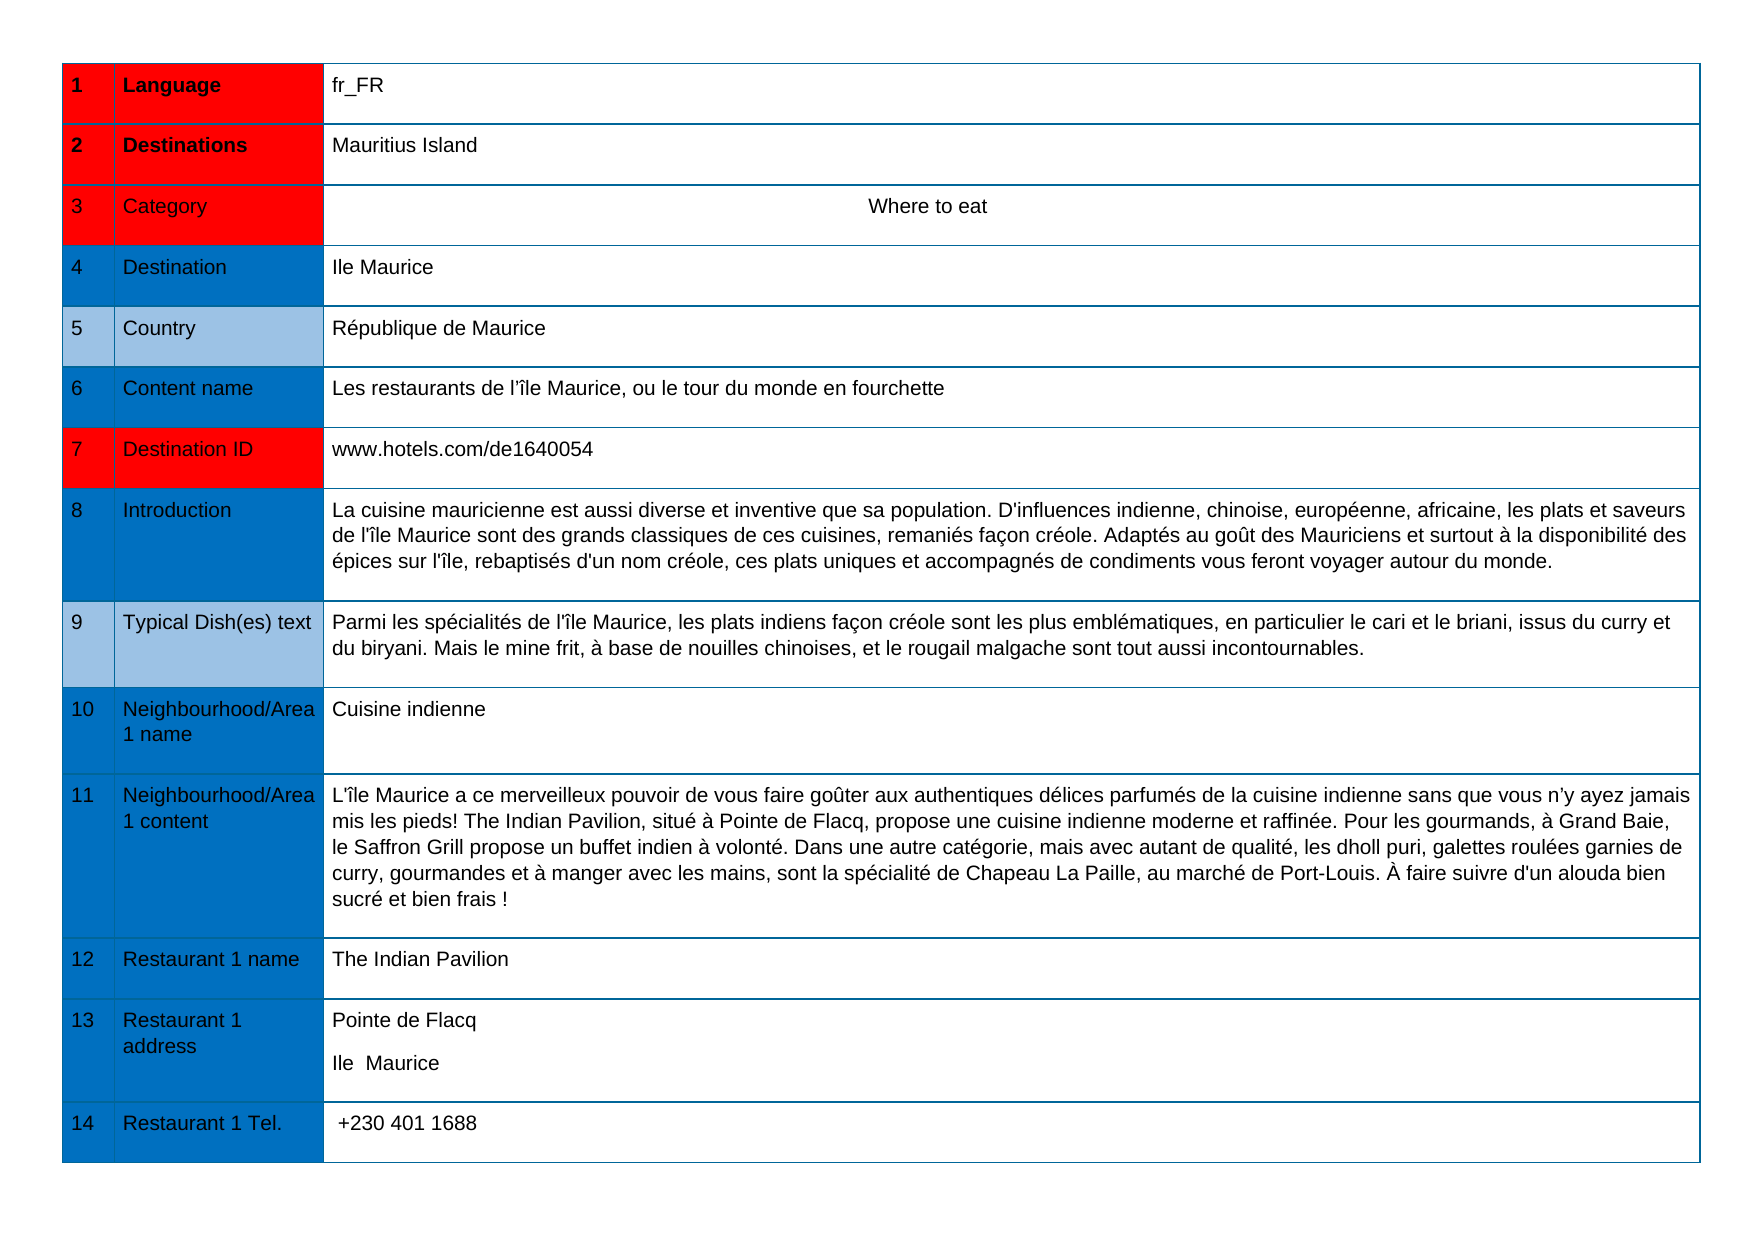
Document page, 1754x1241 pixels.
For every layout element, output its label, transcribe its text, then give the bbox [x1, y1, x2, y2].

table_cell 6 [63, 368, 114, 427]
table_header Language [115, 64, 323, 123]
table_cell Neighbourhood/Area 1 content [115, 775, 323, 937]
table_cell Introduction [115, 489, 323, 600]
table_cell Destination [115, 246, 323, 305]
table_cell Pointe de Flacq Ile Maurice [324, 1000, 1699, 1101]
table_cell 4 [63, 246, 114, 305]
table_cell The Indian Pavilion [324, 939, 1699, 998]
table_cell Restaurant 1 Tel. [115, 1103, 323, 1162]
table_cell Category [115, 186, 323, 245]
table_cell Mauritius Island [324, 125, 1699, 184]
table_cell L'île Maurice a ce merveilleux pouvoir de vous faire goûter aux authentiques délices parfumés de la cuisine indienne sans que vous n’y ayez jamais mis les pieds! The Indian Pavilion, situé à Pointe de Flacq, propose une cuisine indienne moderne et raffinée. Pour les gourmands, à Grand Baie, le Saffron Grill propose un buffet indien à volonté. Dans une autre catégorie, mais avec autant de qualité, les dholl puri, galettes roulées garnies de curry, gourmandes et à manger avec les mains, sont la spécialité de Chapeau La Paille, au marché de Port-Louis. À faire suivre d'un alouda bien sucré et bien frais ! [324, 775, 1699, 937]
table_cell Restaurant 1 name [115, 939, 323, 998]
table_cell La cuisine mauricienne est aussi diverse et inventive que sa population. D'influences indienne, chinoise, européenne, africaine, les plats et saveurs de l'île Maurice sont des grands classiques de ces cuisines, remaniés façon créole. Adaptés au goût des Mauriciens et surtout à la disponibilité des épices sur l'île, rebaptisés d'un nom créole, ces plats uniques et accompagnés de condiments vous feront voyager autour du monde. [324, 489, 1699, 600]
table_header fr_FR [324, 64, 1699, 123]
table_header 1 [63, 64, 114, 123]
table_cell 5 [63, 307, 114, 366]
table_cell Destination ID [115, 428, 323, 488]
table_cell 2 [63, 125, 114, 184]
table_cell www.hotels.com/de1640054 [324, 428, 1699, 488]
table_cell Where to eat [324, 186, 1699, 245]
table_cell 3 [63, 186, 114, 245]
table_cell 10 [63, 688, 114, 773]
table_cell 13 [63, 1000, 114, 1101]
table_cell Content name [115, 368, 323, 427]
table_cell Neighbourhood/Area 1 name [115, 688, 323, 773]
table_cell Typical Dish(es) text [115, 602, 323, 687]
table_cell Restaurant 1 address [115, 1000, 323, 1101]
table_cell 9 [63, 602, 114, 687]
table_cell Country [115, 307, 323, 366]
table_cell République de Maurice [324, 307, 1699, 366]
table_cell +230 401 1688 [324, 1103, 1699, 1162]
table_cell 8 [63, 489, 114, 600]
table_cell Les restaurants de l’île Maurice, ou le tour du monde en fourchette [324, 368, 1699, 427]
table_cell 11 [63, 775, 114, 937]
table_cell Ile Maurice [324, 246, 1699, 305]
table_cell Cuisine indienne [324, 688, 1699, 773]
table_cell 12 [63, 939, 114, 998]
table_cell 14 [63, 1103, 114, 1162]
table_cell Parmi les spécialités de l'île Maurice, les plats indiens façon créole sont les plus emblématiques, en particulier le cari et le briani, issus du curry et du biryani. Mais le mine frit, à base de nouilles chinoises, et le rougail malgache sont tout aussi incontournables. [324, 602, 1699, 687]
table_cell Destinations [115, 125, 323, 184]
table_cell 7 [63, 428, 114, 488]
